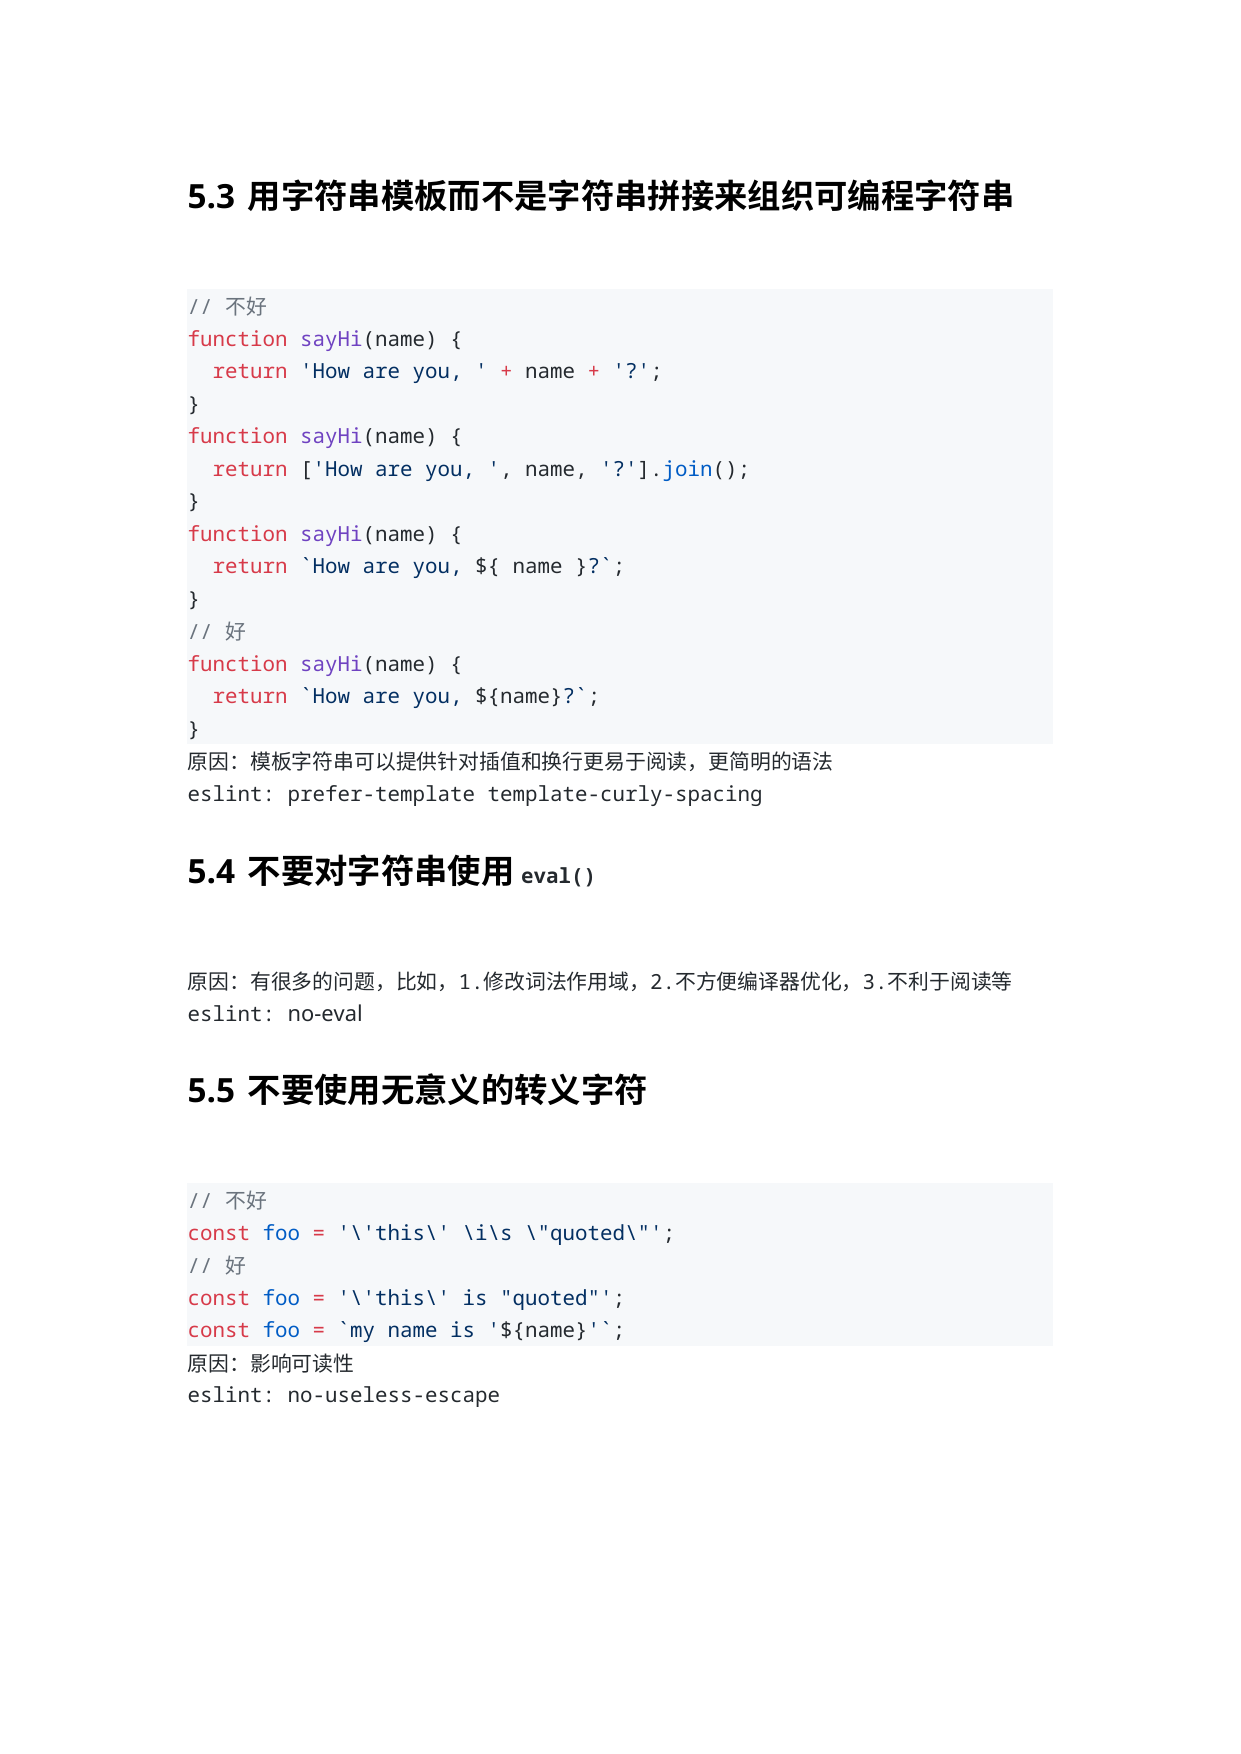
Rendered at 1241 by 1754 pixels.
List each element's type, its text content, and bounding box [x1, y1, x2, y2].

text eslint: no-useless-escape [187, 1378, 1053, 1411]
text } [187, 582, 1053, 614]
text function sayHi(name) { [187, 419, 1053, 452]
text function sayHi(name) { [187, 322, 1053, 354]
subtitle 用字符串模板而不是字符串拼接来组织可编程字符串 [187, 162, 1053, 227]
text return ['How are you, ', name, '?'].join(); [187, 452, 1053, 484]
text const foo = `my name is '${name}'`; [187, 1313, 1053, 1346]
text return 'How are you, ' + name + '?'; [187, 354, 1053, 387]
text // 好 [187, 614, 1053, 647]
text } [187, 712, 1053, 744]
text } [187, 484, 1053, 517]
text } [187, 387, 1053, 419]
text return `How are you, ${name}?`; [187, 679, 1053, 712]
subtitle 不要对字符串使用eval() [187, 836, 1053, 901]
text function sayHi(name) { [187, 647, 1053, 679]
text // 不好 [187, 289, 1053, 322]
text // 不好 [187, 1183, 1053, 1216]
subtitle 不要使用无意义的转义字符 [187, 1056, 1053, 1121]
text return `How are you, ${ name }?`; [187, 549, 1053, 582]
text // 好 [187, 1248, 1053, 1281]
text 原因：模板字符串可以提供针对插值和换行更易于阅读，更简明的语法 [187, 744, 1053, 777]
text const foo = '\'this\' is "quoted"'; [187, 1281, 1053, 1313]
text function sayHi(name) { [187, 517, 1053, 549]
text eslint: no-eval [187, 996, 1053, 1029]
text eslint: prefer-template template-curly-spacing [187, 777, 1053, 809]
text 原因：影响可读性 [187, 1346, 1053, 1378]
text 原因：有很多的问题，比如，1.修改词法作用域，2.不方便编译器优化，3.不利于阅读等 [187, 964, 1053, 996]
text const foo = '\'this\' \i\s \"quoted\"'; [187, 1216, 1053, 1248]
